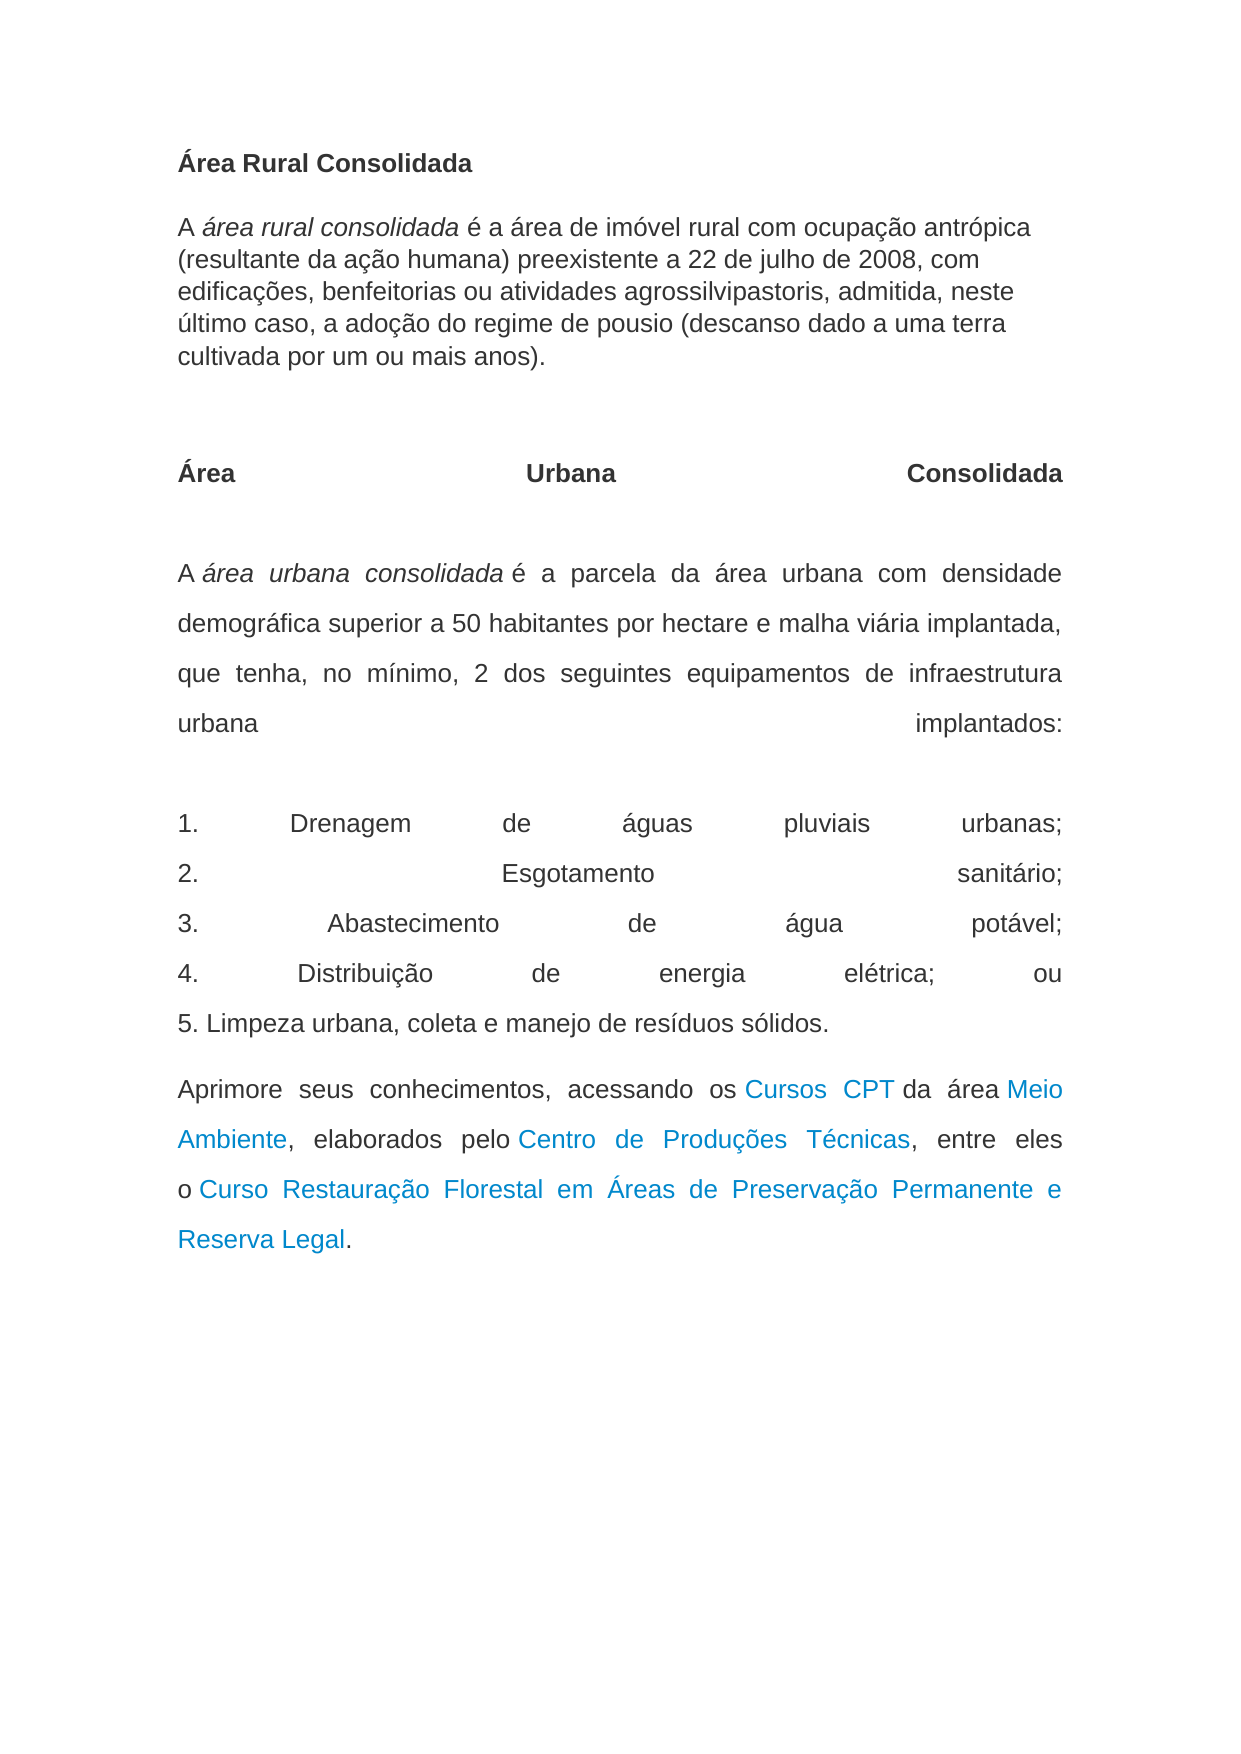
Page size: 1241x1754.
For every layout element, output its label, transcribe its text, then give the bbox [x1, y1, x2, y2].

text Aprimore seus conhecimentos, acessando os Cursos CPT da área Meio Ambiente, elaborados pelo Centro de Produções Técnicas, entre eles o Curso Restauração Florestal em Áreas de Preservação Permanente e Reserva Legal. [177, 1054, 1063, 1254]
text Área Rural Consolidada A área rural consolidada é a área de imóvel rural com ocupação antrópica (resultante da ação humana) preexistente a 22 de julho de 2008, com edificações, benfeitorias ou atividades agrossilvipastoris, admitida, neste último caso, a adoção do regime de pousio (descanso dado a uma terra cultivada por um ou mais anos). [177, 148, 1063, 371]
text Área Urbana Consolidada A área urbana consolidada é a parcela da área urbana com densidade demográfica superior a 50 habitantes por hectare e malha viária implantada, que tenha, no mínimo, 2 dos seguintes equipamentos de infraestrutura urbana implantados: 1. Drenagem de águas pluviais urbanas; 2. Esgotamento sanitário; 3. Abastecimento de água potável; 4. Distribuição de energia elétrica; ou 5. Limpeza urbana, coleta e manejo de resíduos sólidos. [177, 438, 1063, 1038]
